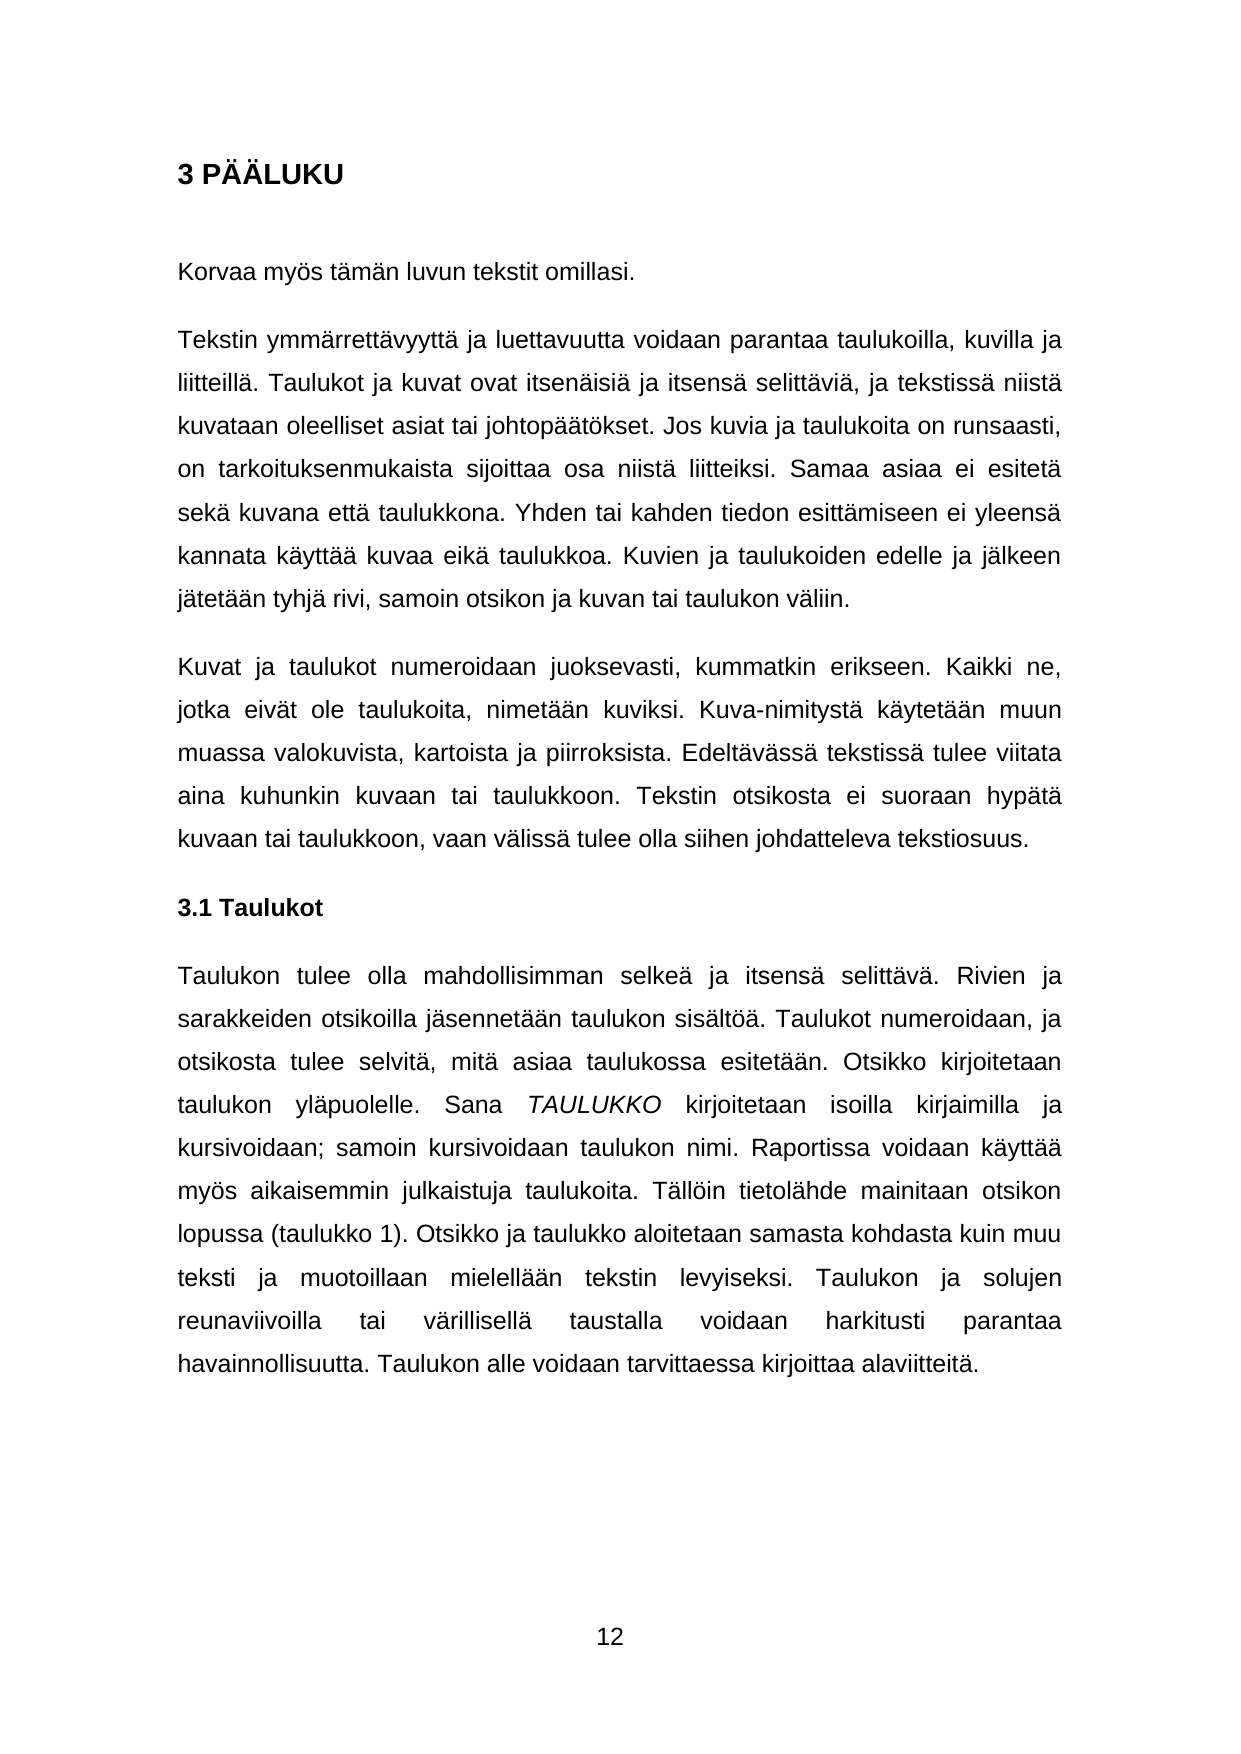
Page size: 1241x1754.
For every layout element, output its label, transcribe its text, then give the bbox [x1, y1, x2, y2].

text Kuvat ja taulukot numeroidaan juoksevasti, kummatkin erikseen. Kaikki ne, jotka eivät ole taulukoita, nimetään kuviksi. Kuva-nimitystä käytetään muun muassa valokuvista, kartoista ja piirroksista. Edeltävässä tekstissä tulee viitata aina kuhunkin kuvaan tai taulukkoon. Tekstin otsikosta ei suoraan hypätä kuvaan tai taulukkoon, vaan välissä tulee olla siihen johdatteleva tekstiosuus. [177, 652, 1063, 853]
text Tekstin ymmärrettävyyttä ja luettavuutta voidaan parantaa taulukoilla, kuvilla ja liitteillä. Taulukot ja kuvat ovat itsenäisiä ja itsensä selittäviä, ja tekstissä niistä kuvataan oleelliset asiat tai johtopäätökset. Jos kuvia ja taulukoita on runsaasti, on tarkoituksenmukaista sijoittaa osa niistä liitteiksi. Samaa asiaa ei esitetä sekä kuvana että taulukkona. Yhden tai kahden tiedon esittämiseen ei yleensä kannata käyttää kuvaa eikä taulukkoa. Kuvien ja taulukoiden edelle ja jälkeen jätetään tyhjä rivi, samoin otsikon ja kuvan tai taulukon väliin. [177, 325, 1063, 613]
text Taulukon tulee olla mahdollisimman selkeä ja itsensä selittävä. Rivien ja sarakkeiden otsikoilla jäsennetään taulukon sisältöä. Taulukot numeroidaan, ja otsikosta tulee selvitä, mitä asiaa taulukossa esitetään. Otsikko kirjoitetaan taulukon yläpuolelle. Sana TAULUKKO kirjoitetaan isoilla kirjaimilla ja kursivoidaan; samoin kursivoidaan taulukon nimi. Raportissa voidaan käyttää myös aikaisemmin julkaistuja taulukoita. Tällöin tietolähde mainitaan otsikon lopussa (taulukko 1). Otsikko ja taulukko aloitetaan samasta kohdasta kuin muu teksti ja muotoillaan mielellään tekstin levyiseksi. Taulukon ja solujen reunaviivoilla tai värillisellä taustalla voidaan harkitusti parantaa havainnollisuutta. Taulukon alle voidaan tarvittaessa kirjoittaa alaviitteitä. [177, 961, 1063, 1378]
subtitle Taulukot [177, 893, 1063, 921]
subtitle PÄÄLUKU [177, 157, 1063, 190]
text Korvaa myös tämän luvun tekstit omillasi. [177, 257, 1063, 286]
